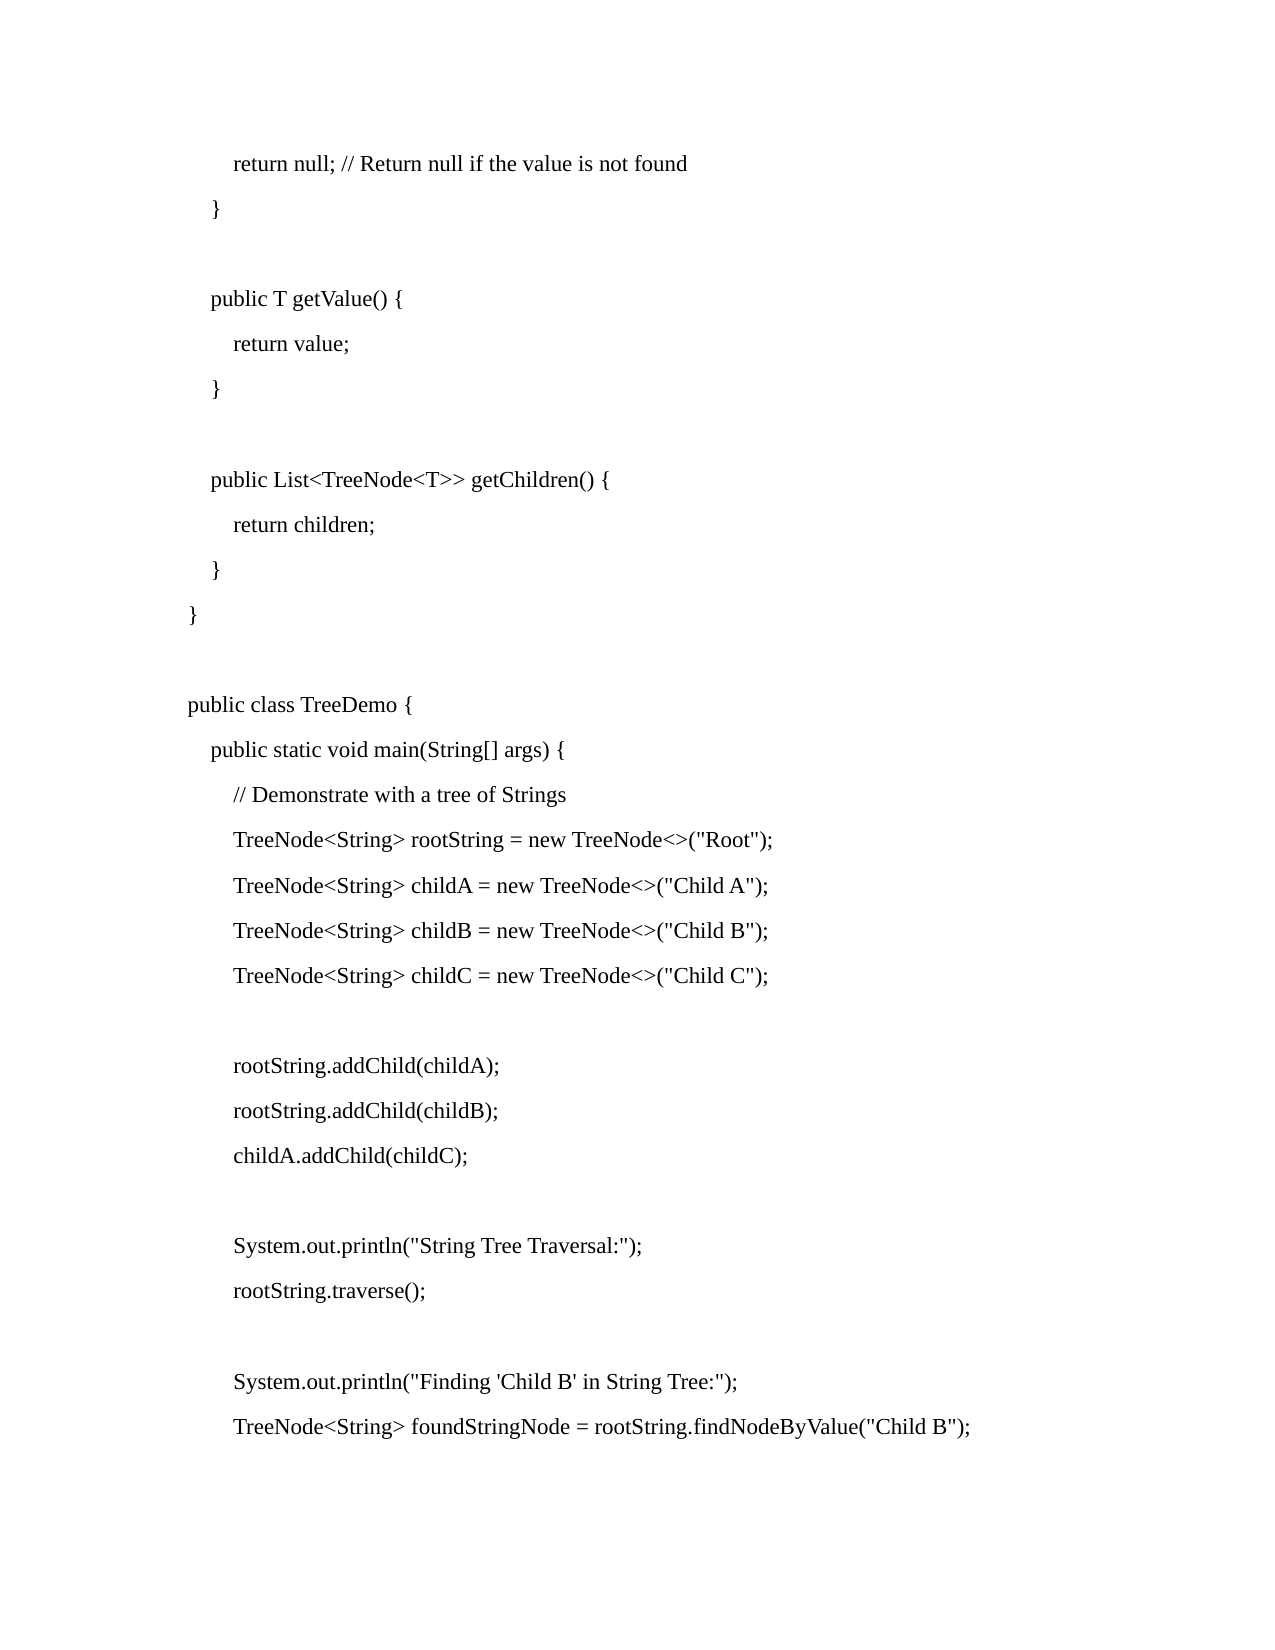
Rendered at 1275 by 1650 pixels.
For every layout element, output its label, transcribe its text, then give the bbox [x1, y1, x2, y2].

text rootString.addChild(childB); [187, 1097, 1125, 1123]
text return children; [187, 511, 1125, 537]
text TreeNode<String> childA = new TreeNode<>("Child A"); [187, 872, 1125, 898]
text childA.addChild(childC); [187, 1142, 1125, 1169]
text TreeNode<String> foundStringNode = rootString.findNodeByValue("Child B"); [187, 1413, 1125, 1439]
text TreeNode<String> childB = new TreeNode<>("Child B"); [187, 917, 1125, 943]
text public T getValue() { [187, 285, 1125, 312]
text public List<TreeNode<T>> getChildren() { [187, 466, 1125, 492]
text System.out.println("String Tree Traversal:"); [187, 1232, 1125, 1259]
text System.out.println("Finding 'Child B' in String Tree:"); [187, 1368, 1125, 1394]
text } [187, 376, 1125, 402]
text // Demonstrate with a tree of Strings [187, 781, 1125, 808]
text public static void main(String[] args) { [187, 736, 1125, 763]
text TreeNode<String> childC = new TreeNode<>("Child C"); [187, 962, 1125, 988]
text TreeNode<String> rootString = new TreeNode<>("Root"); [187, 827, 1125, 853]
text public class TreeDemo { [187, 691, 1125, 718]
text rootString.traverse(); [187, 1278, 1125, 1304]
text return value; [187, 330, 1125, 357]
text } [187, 601, 1125, 627]
text } [187, 195, 1125, 221]
text rootString.addChild(childA); [187, 1052, 1125, 1078]
text } [187, 556, 1125, 582]
text return null; // Return null if the value is not found [187, 150, 1125, 176]
